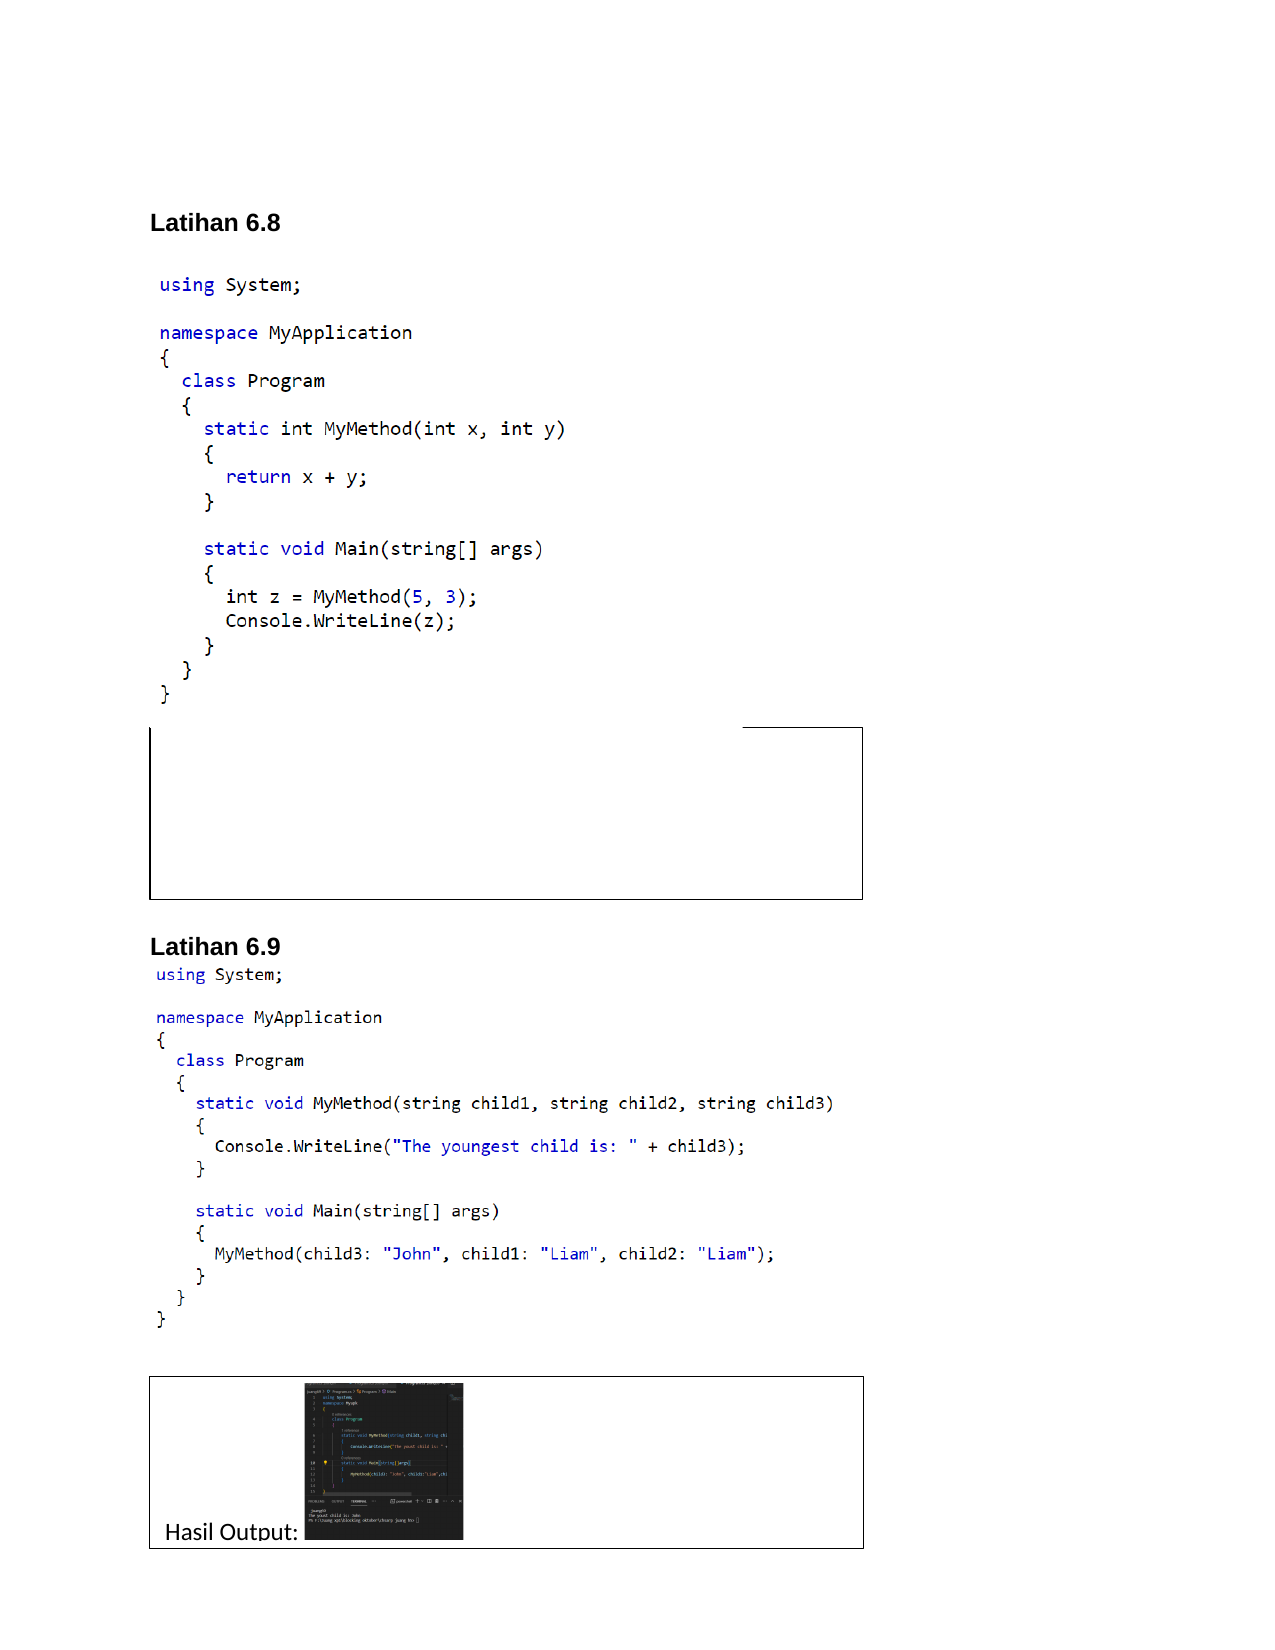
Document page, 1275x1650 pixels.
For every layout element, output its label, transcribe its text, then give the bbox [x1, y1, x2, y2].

text Latihan 6.8 [150, 207, 1125, 236]
picture [304, 1383, 464, 1540]
picture [150, 960, 861, 1360]
text Latihan 6.9 [150, 931, 1125, 960]
picture [150, 265, 743, 728]
